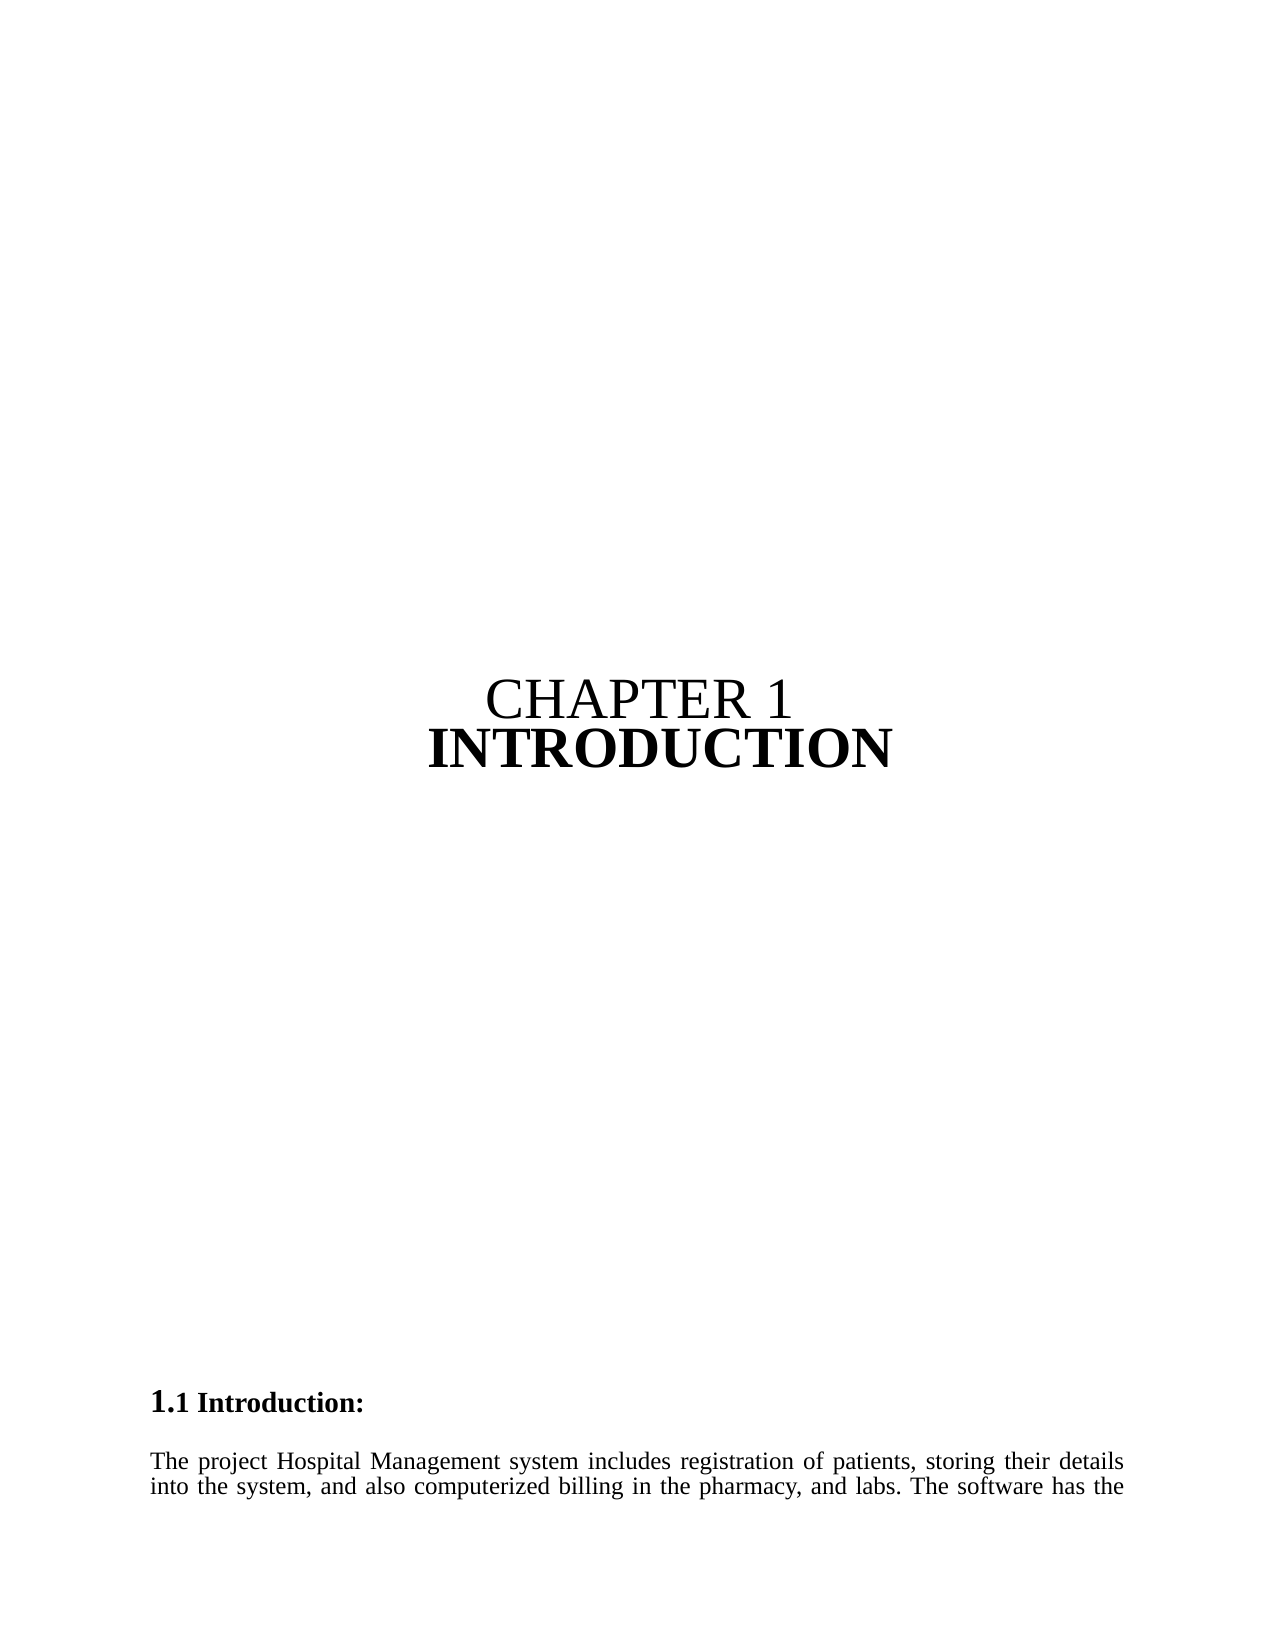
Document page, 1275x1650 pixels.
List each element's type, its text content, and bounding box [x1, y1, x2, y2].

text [150, 1449, 1125, 1499]
text INTRODUCTION [150, 745, 1125, 774]
text 1.1 Introduction: [150, 1389, 1125, 1418]
text CHAPTER 1 [150, 695, 1125, 724]
